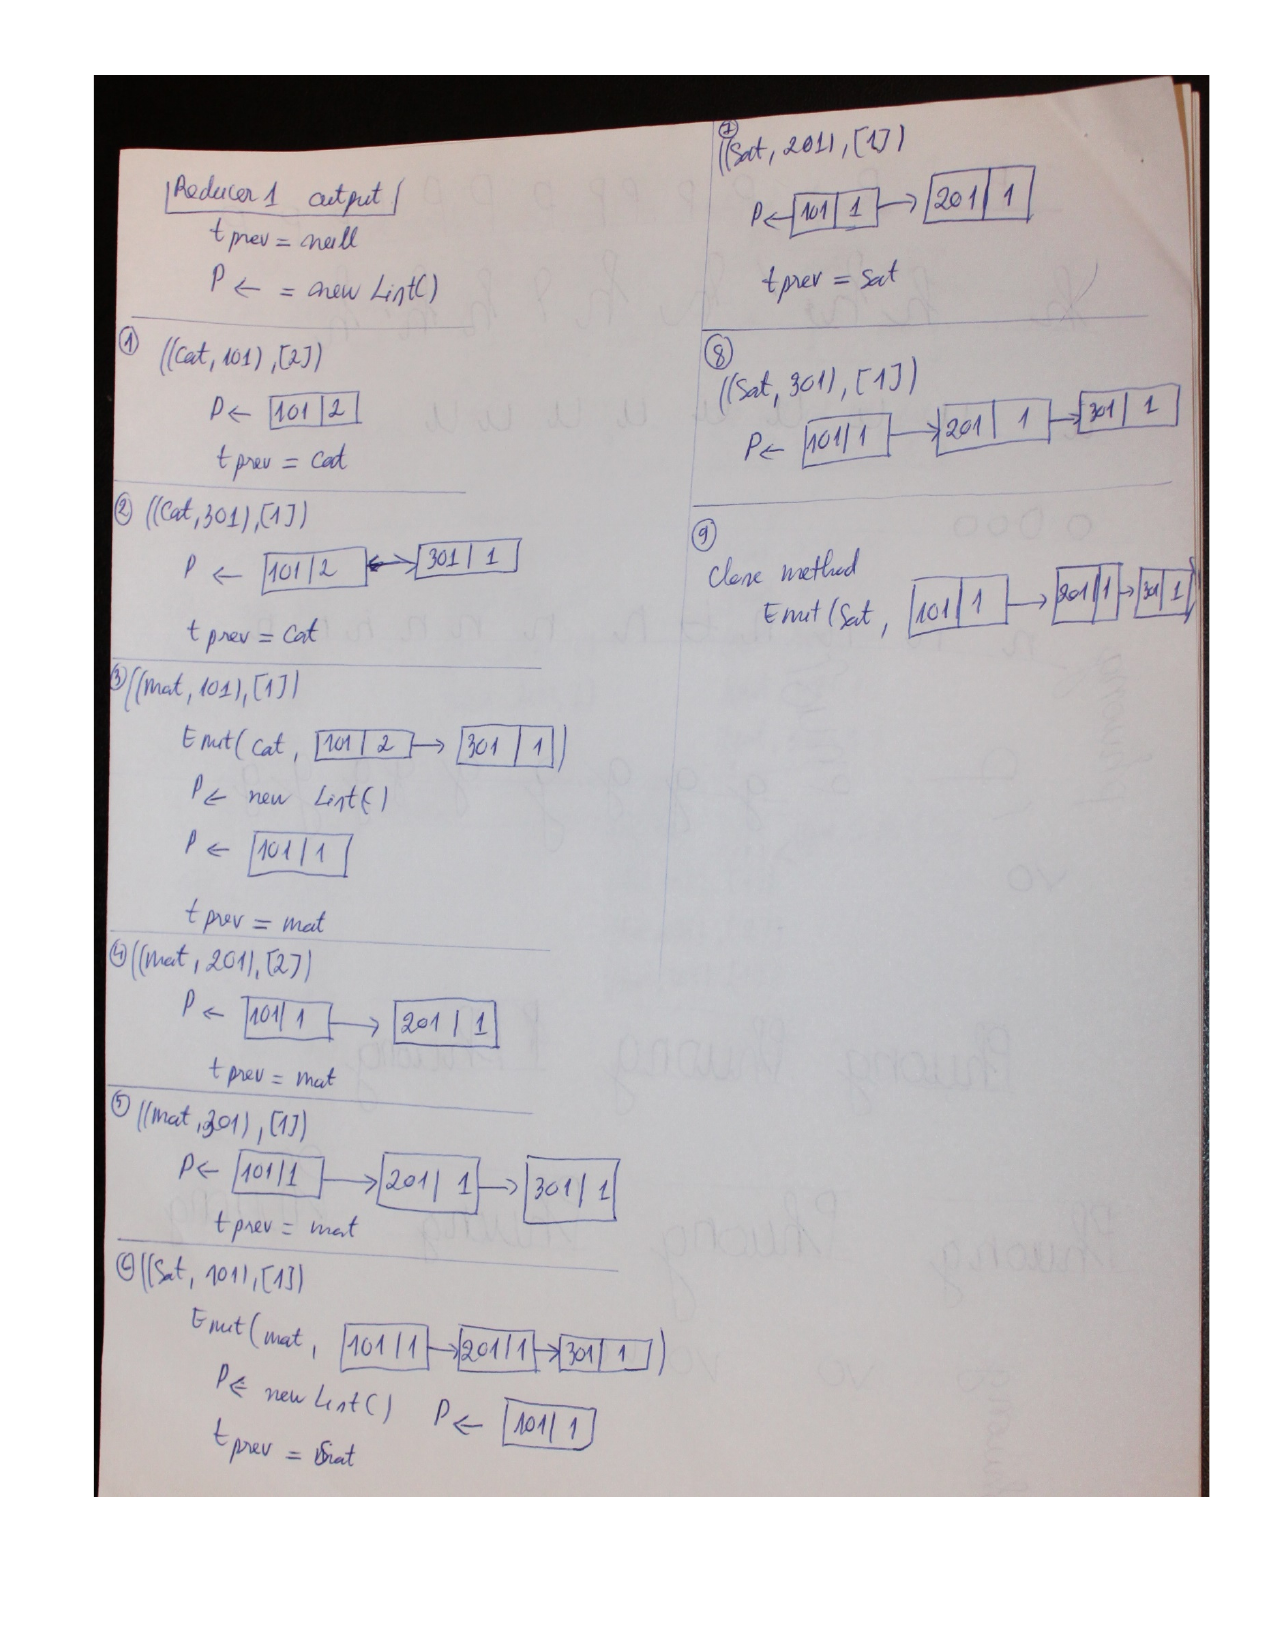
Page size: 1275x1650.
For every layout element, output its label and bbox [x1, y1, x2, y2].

picture [93, 75, 1210, 1497]
